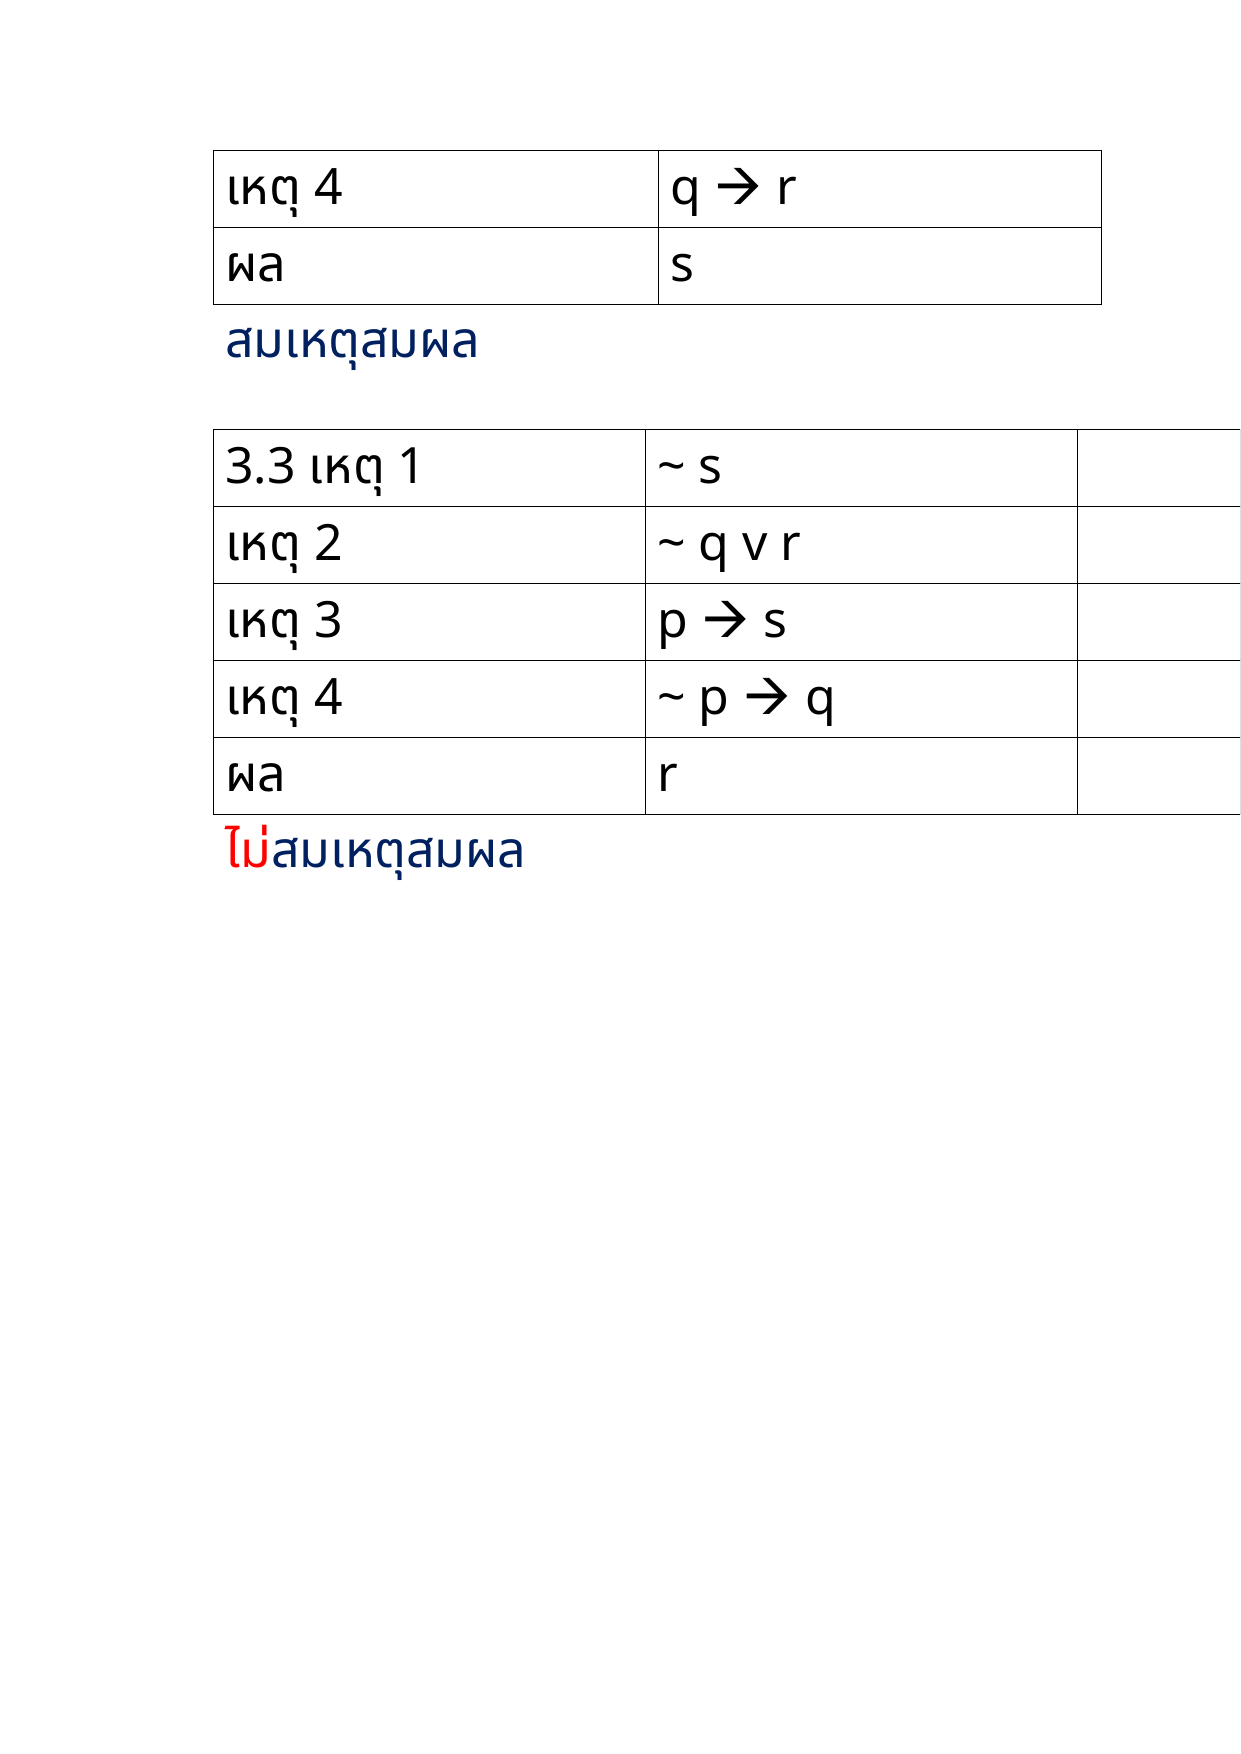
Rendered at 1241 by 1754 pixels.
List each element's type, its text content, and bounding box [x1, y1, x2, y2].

list ไม่สมเหตุสมผล [225, 815, 1090, 920]
list สมเหตุสมผล [225, 305, 1090, 410]
table_cell q r [659, 151, 1101, 227]
table_cell [1078, 738, 1240, 814]
table_cell เหตุ 4 [214, 151, 658, 227]
table_cell r [646, 738, 1077, 814]
table_cell s [659, 228, 1101, 303]
table_cell [1078, 584, 1240, 660]
table_cell ผล [214, 228, 658, 303]
table_cell เหตุ 4 [214, 661, 645, 737]
table_cell [1078, 661, 1240, 737]
table_cell ~ p q [646, 661, 1077, 737]
table_cell p s [646, 584, 1077, 660]
table_cell [1078, 507, 1240, 583]
table_cell เหตุ 3 [214, 584, 645, 660]
table_header 3.3 เหตุ 1 [214, 430, 645, 506]
table_cell เหตุ 2 [214, 507, 645, 583]
table_header [1078, 430, 1240, 506]
table_header ~ s [646, 430, 1077, 506]
table_cell ~ q v r [646, 507, 1077, 583]
table_cell ผล [214, 738, 645, 814]
